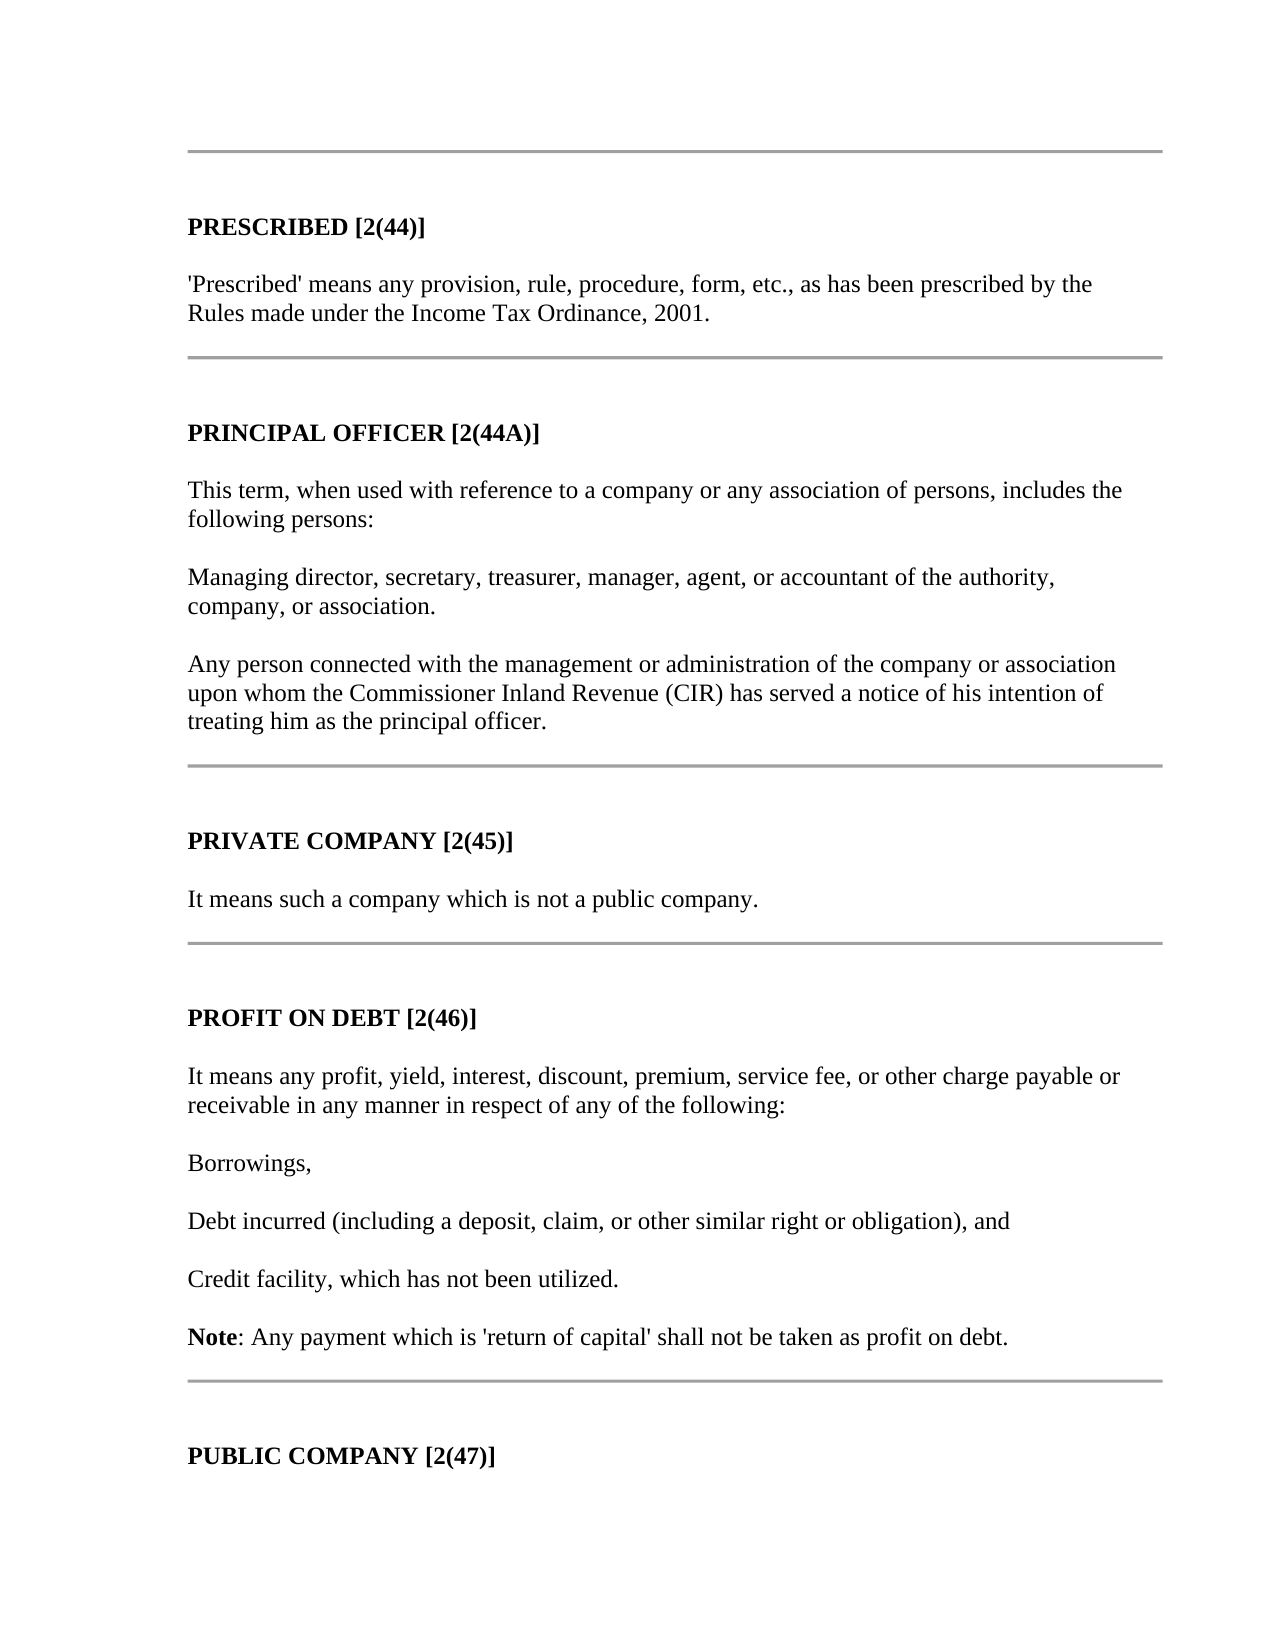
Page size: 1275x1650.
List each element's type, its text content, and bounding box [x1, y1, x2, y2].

text Managing director, secretary, treasurer, manager, agent, or accountant of the authority, company, or association. [187, 562, 1125, 620]
text PRINCIPAL OFFICER [2(44A)] [187, 418, 1125, 446]
text Credit facility, which has not been utilized. [187, 1264, 1125, 1292]
text It means such a company which is not a public company. [187, 884, 1125, 913]
text 'Prescribed' means any provision, rule, procedure, form, etc., as has been prescribed by the Rules made under the Income Tax Ordinance, 2001. [187, 269, 1125, 327]
text PRIVATE COMPANY [2(45)] [187, 826, 1125, 855]
text Borrowings, [187, 1148, 1125, 1177]
text PRESCRIBED [2(44)] [187, 212, 1125, 240]
text It means any profit, yield, interest, discount, premium, service fee, or other charge payable or receivable in any manner in respect of any of the following: [187, 1061, 1125, 1119]
text Any person connected with the management or administration of the company or association upon whom the Commissioner Inland Revenue (CIR) has served a notice of his intention of treating him as the principal officer. [187, 649, 1125, 735]
text Note: Any payment which is 'return of capital' shall not be taken as profit on debt. [187, 1322, 1125, 1350]
text PUBLIC COMPANY [2(47)] [187, 1441, 1125, 1470]
text This term, when used with reference to a company or any association of persons, includes the following persons: [187, 476, 1125, 533]
text Debt incurred (including a deposit, claim, or other similar right or obligation), and [187, 1206, 1125, 1234]
text PROFIT ON DEBT [2(46)] [187, 1003, 1125, 1032]
